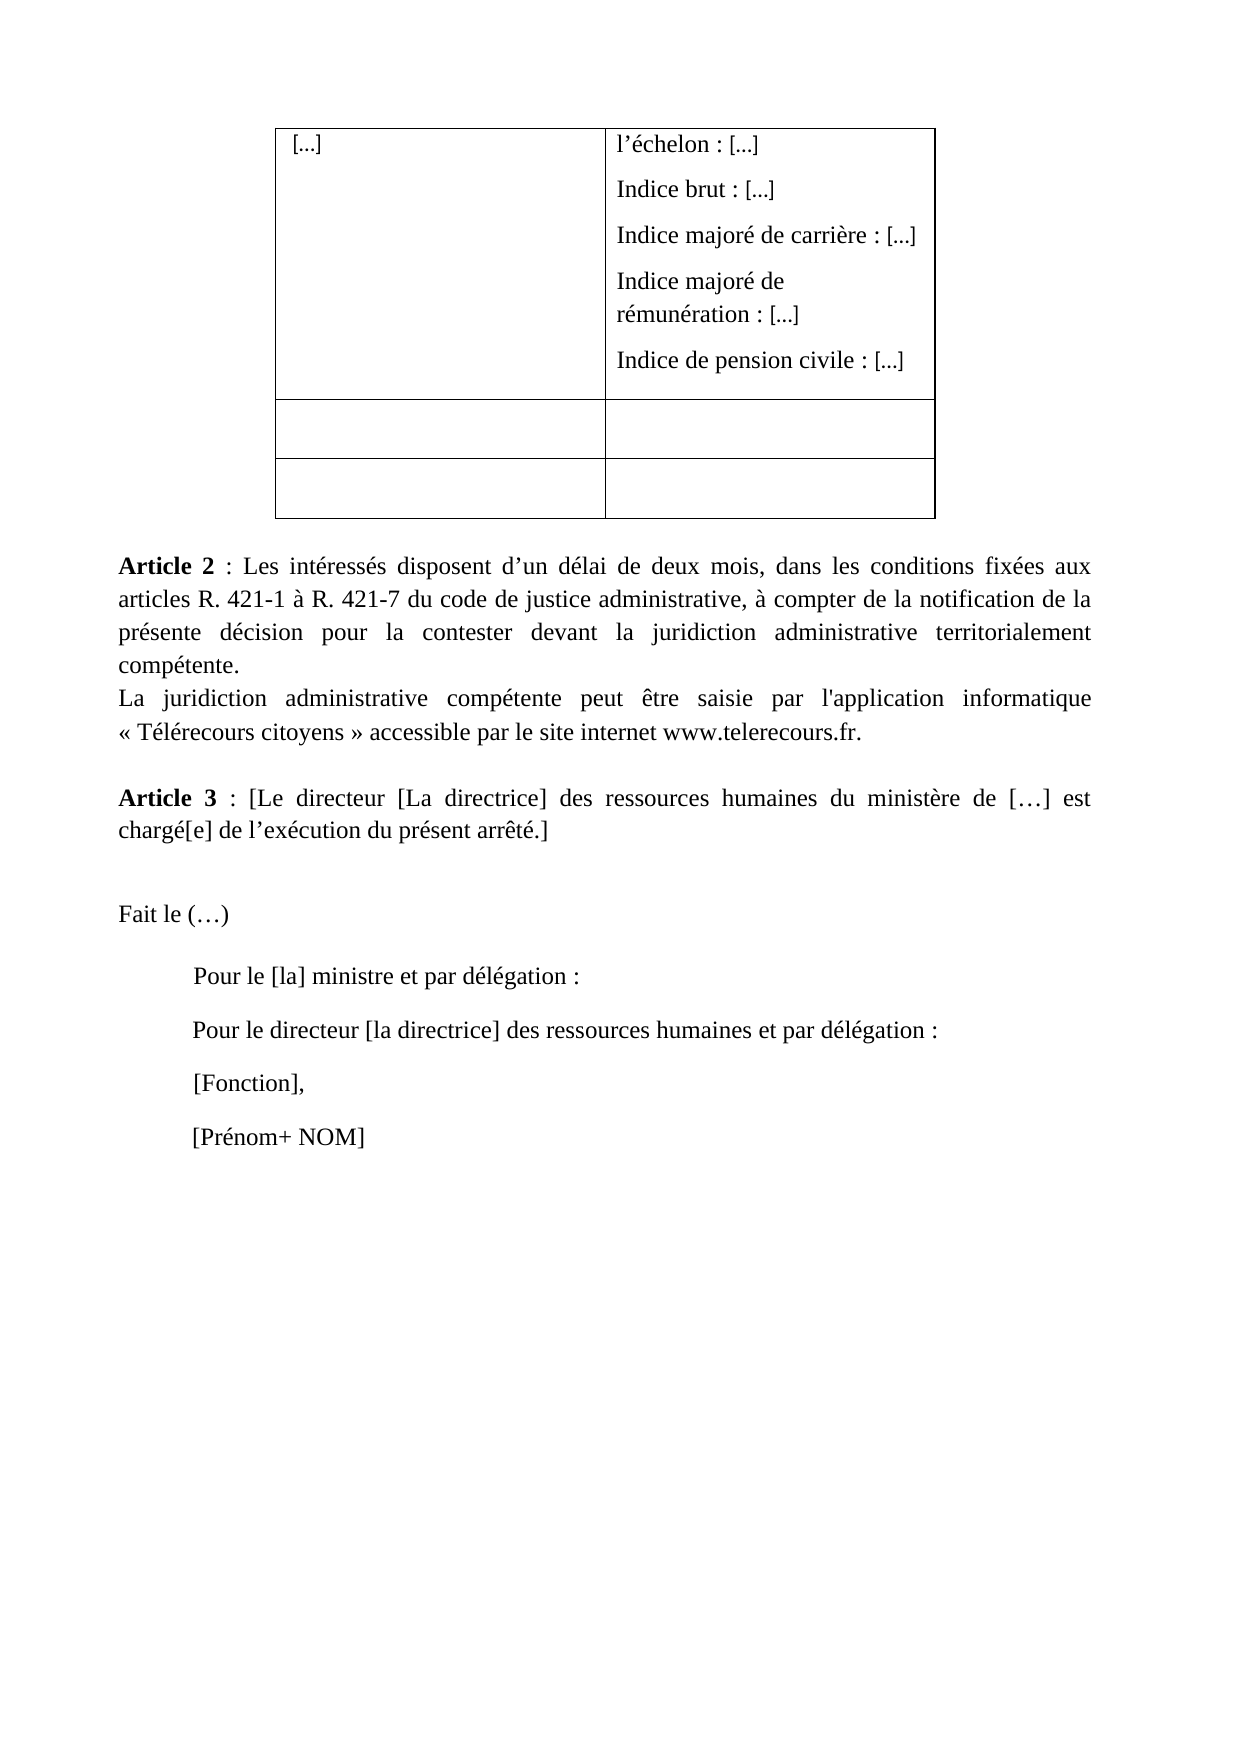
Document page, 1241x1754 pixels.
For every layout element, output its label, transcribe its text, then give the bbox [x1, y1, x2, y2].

text Article 2 : Les intéressés disposent d’un délai de deux mois, dans les conditions fixées aux articles R. 421-1 à R. 421-7 du code de justice administrative, à compter de la notification de la présente décision pour la contester devant la juridiction administrative territorialement compétente. [118, 551, 1092, 679]
text [Fonction], [118, 1068, 1092, 1097]
text Pour le [la] ministre et par délégation : [118, 961, 1092, 989]
text Article 3 : [Le directeur [La directrice] des ressources humaines du ministère de […] est chargé[e] de l’exécution du présent arrêté.] [118, 783, 1092, 844]
table_cell [276, 400, 605, 458]
text La juridiction administrative compétente peut être saisie par l'application informatique « Télérecours citoyens » accessible par le site internet www.telerecours.fr. [118, 683, 1092, 745]
text Pour le directeur [la directrice] des ressources humaines et par délégation : [192, 1015, 1092, 1043]
table_cell [606, 400, 934, 458]
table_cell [276, 129, 605, 399]
table_cell [276, 459, 605, 517]
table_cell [606, 129, 934, 399]
text [Prénom+ NOM] [118, 1122, 1092, 1151]
table_cell [606, 459, 934, 517]
text Fait le (…) [118, 899, 1092, 927]
